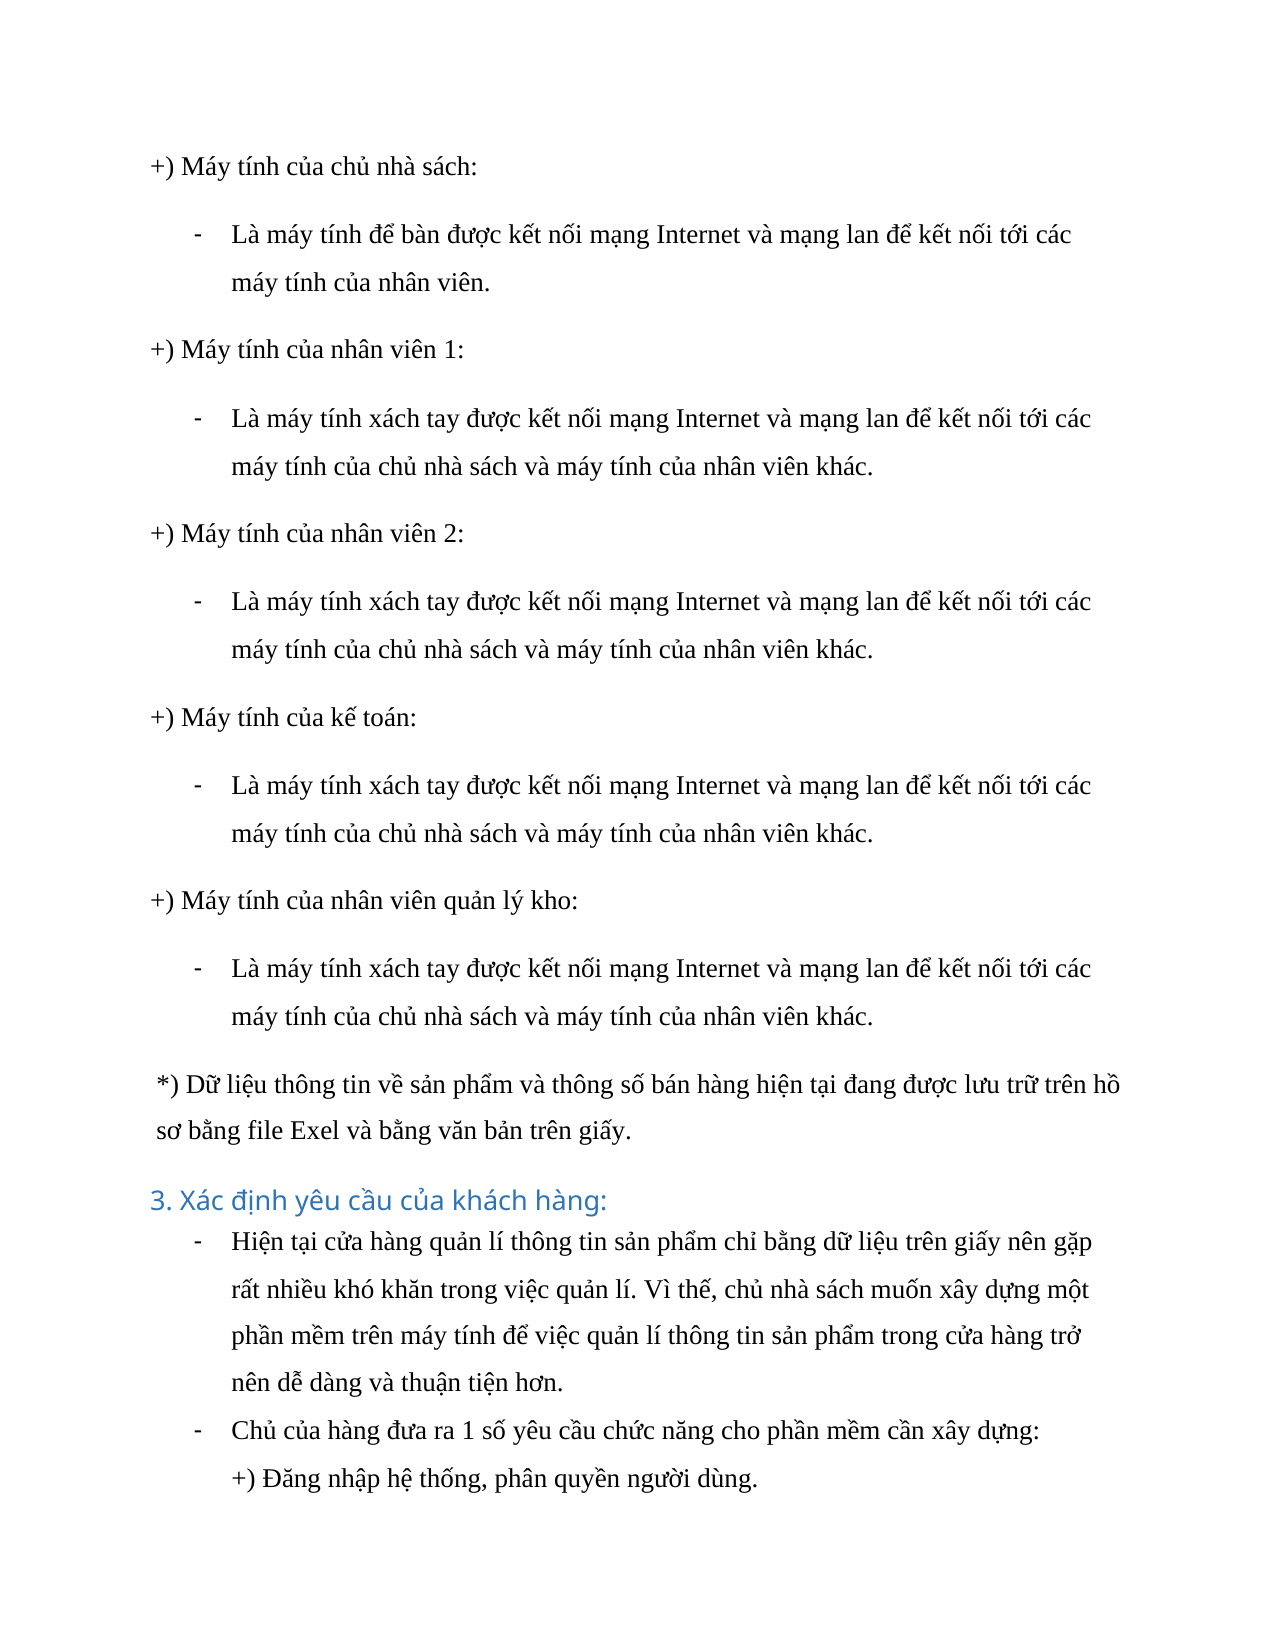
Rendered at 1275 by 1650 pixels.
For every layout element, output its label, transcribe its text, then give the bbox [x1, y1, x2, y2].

text +) Máy tính của chủ nhà sách: [150, 150, 1125, 181]
list +) Đăng nhập hệ thống, phân quyền người dùng. [231, 1462, 1125, 1493]
text +) Máy tính của nhân viên quản lý kho: [150, 884, 1125, 915]
text +) Máy tính của nhân viên 1: [150, 333, 1125, 365]
list Là máy tính để bàn được kết nối mạng Internet và mạng lan để kết nối tới các máy tính của nhân viên. [194, 217, 1125, 297]
list Hiện tại cửa hàng quản lí thông tin sản phẩm chỉ bằng dữ liệu trên giấy nên gặp rất nhiều khó khăn trong việc quản lí. Vì thế, chủ nhà sách muốn xây dựng một phần mềm trên máy tính để việc quản lí thông tin sản phẩm trong cửa hàng trở nên dễ dàng và thuận tiện hơn. [194, 1224, 1125, 1397]
list Là máy tính xách tay được kết nối mạng Internet và mạng lan để kết nối tới các máy tính của chủ nhà sách và máy tính của nhân viên khác. [194, 584, 1125, 664]
list Là máy tính xách tay được kết nối mạng Internet và mạng lan để kết nối tới các máy tính của chủ nhà sách và máy tính của nhân viên khác. [194, 401, 1125, 481]
text +) Máy tính của nhân viên 2: [150, 517, 1125, 548]
subtitle 3. Xác định yêu cầu của khách hàng: [150, 1182, 1125, 1219]
text +) Máy tính của kế toán: [150, 701, 1125, 732]
list Chủ của hàng đưa ra 1 số yêu cầu chức năng cho phần mềm cần xây dựng: [194, 1413, 1125, 1446]
text *) Dữ liệu thông tin về sản phẩm và thông số bán hàng hiện tại đang được lưu trữ trên hồ sơ bằng file Exel và bằng văn bản trên giấy. [156, 1068, 1125, 1146]
list Là máy tính xách tay được kết nối mạng Internet và mạng lan để kết nối tới các máy tính của chủ nhà sách và máy tính của nhân viên khác. [194, 768, 1125, 848]
list Là máy tính xách tay được kết nối mạng Internet và mạng lan để kết nối tới các máy tính của chủ nhà sách và máy tính của nhân viên khác. [194, 952, 1125, 1031]
